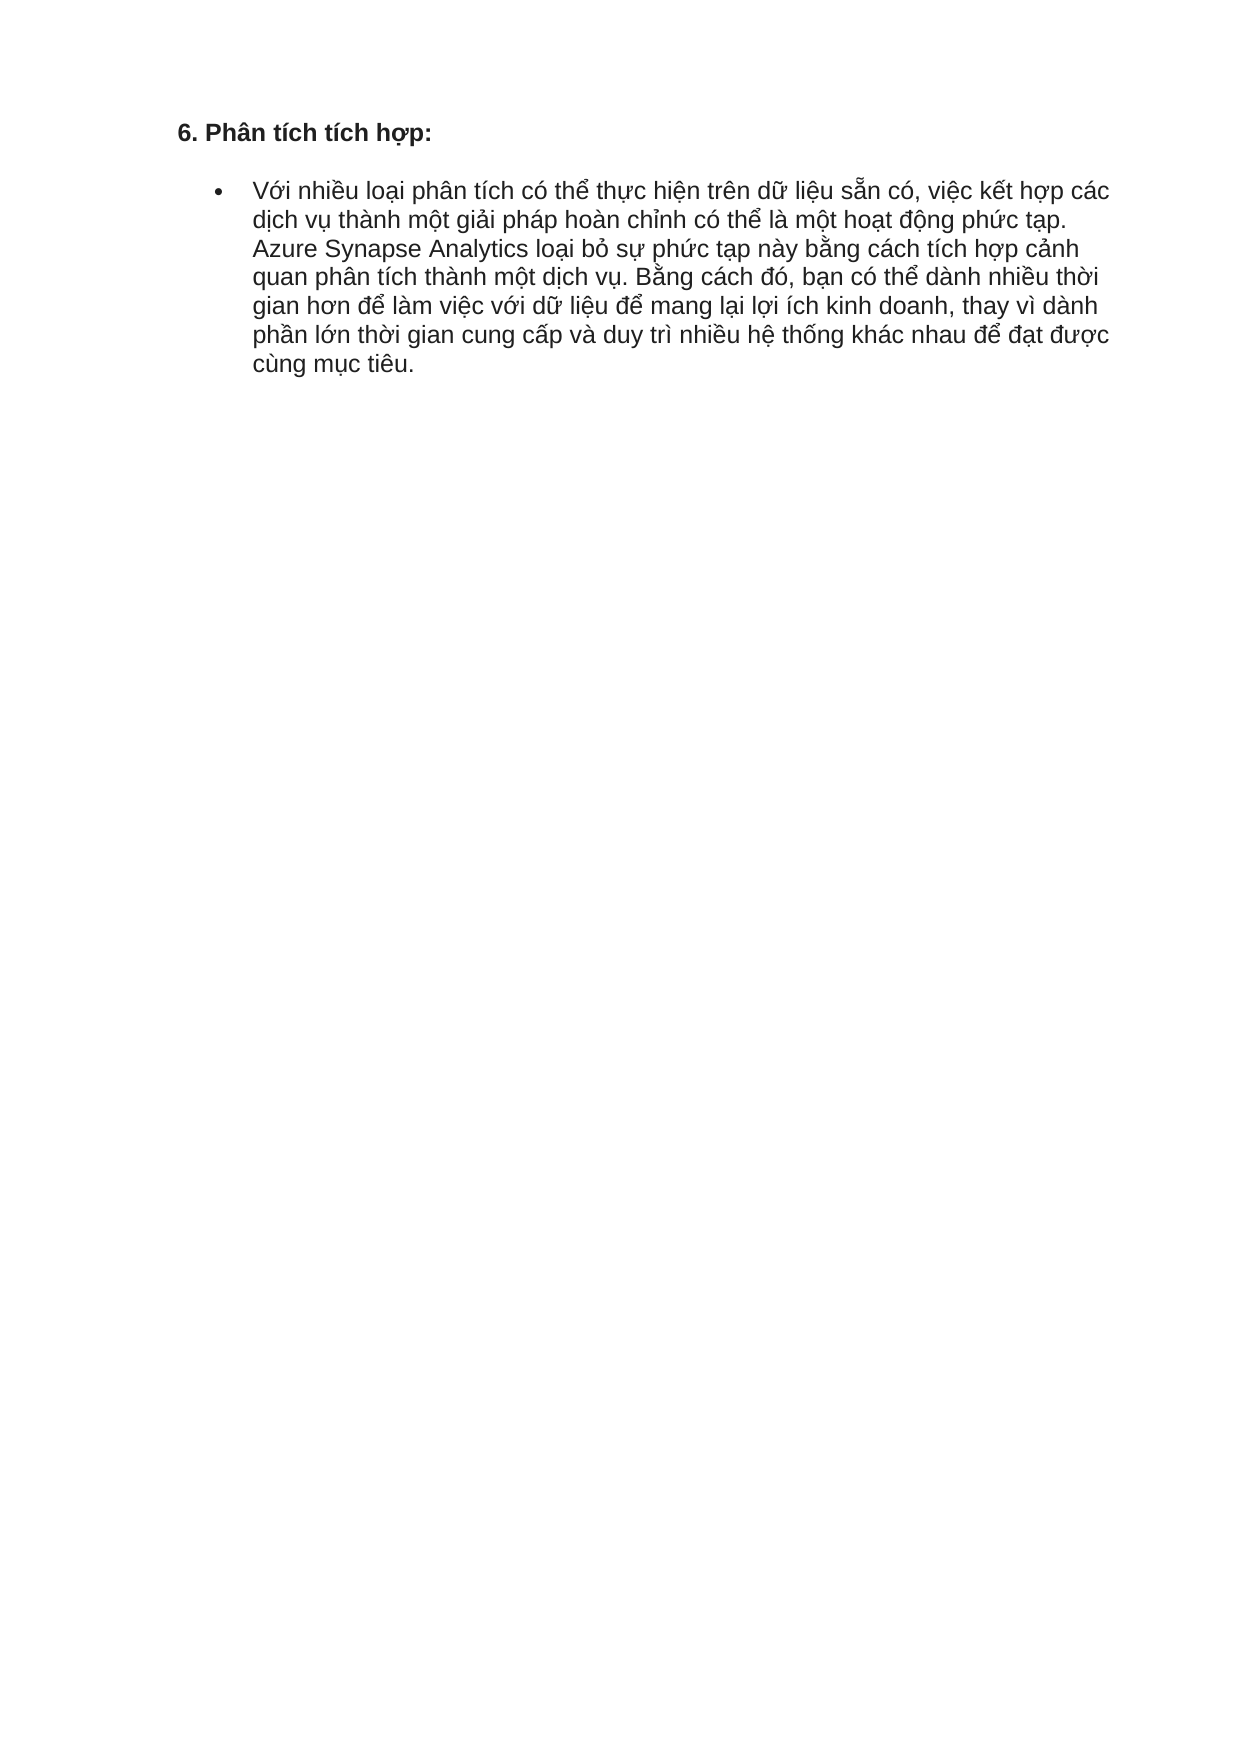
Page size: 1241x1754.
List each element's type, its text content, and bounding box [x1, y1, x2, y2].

text 6. Phân tích tích hợp: [177, 118, 1122, 147]
list Với nhiều loại phân tích có thể thực hiện trên dữ liệu sẵn có, việc kết hợp các dịch vụ thành một giải pháp hoàn chỉnh có thể là một hoạt động phức tạp. Azure Synapse Analytics loại bỏ sự phức tạp này bằng cách tích hợp cảnh quan phân tích thành một dịch vụ. Bằng cách đó, bạn có thể dành nhiều thời gian hơn để làm việc với dữ liệu để mang lại lợi ích kinh doanh, thay vì dành phần lớn thời gian cung cấp và duy trì nhiều hệ thống khác nhau để đạt được cùng mục tiêu. [215, 176, 1122, 377]
